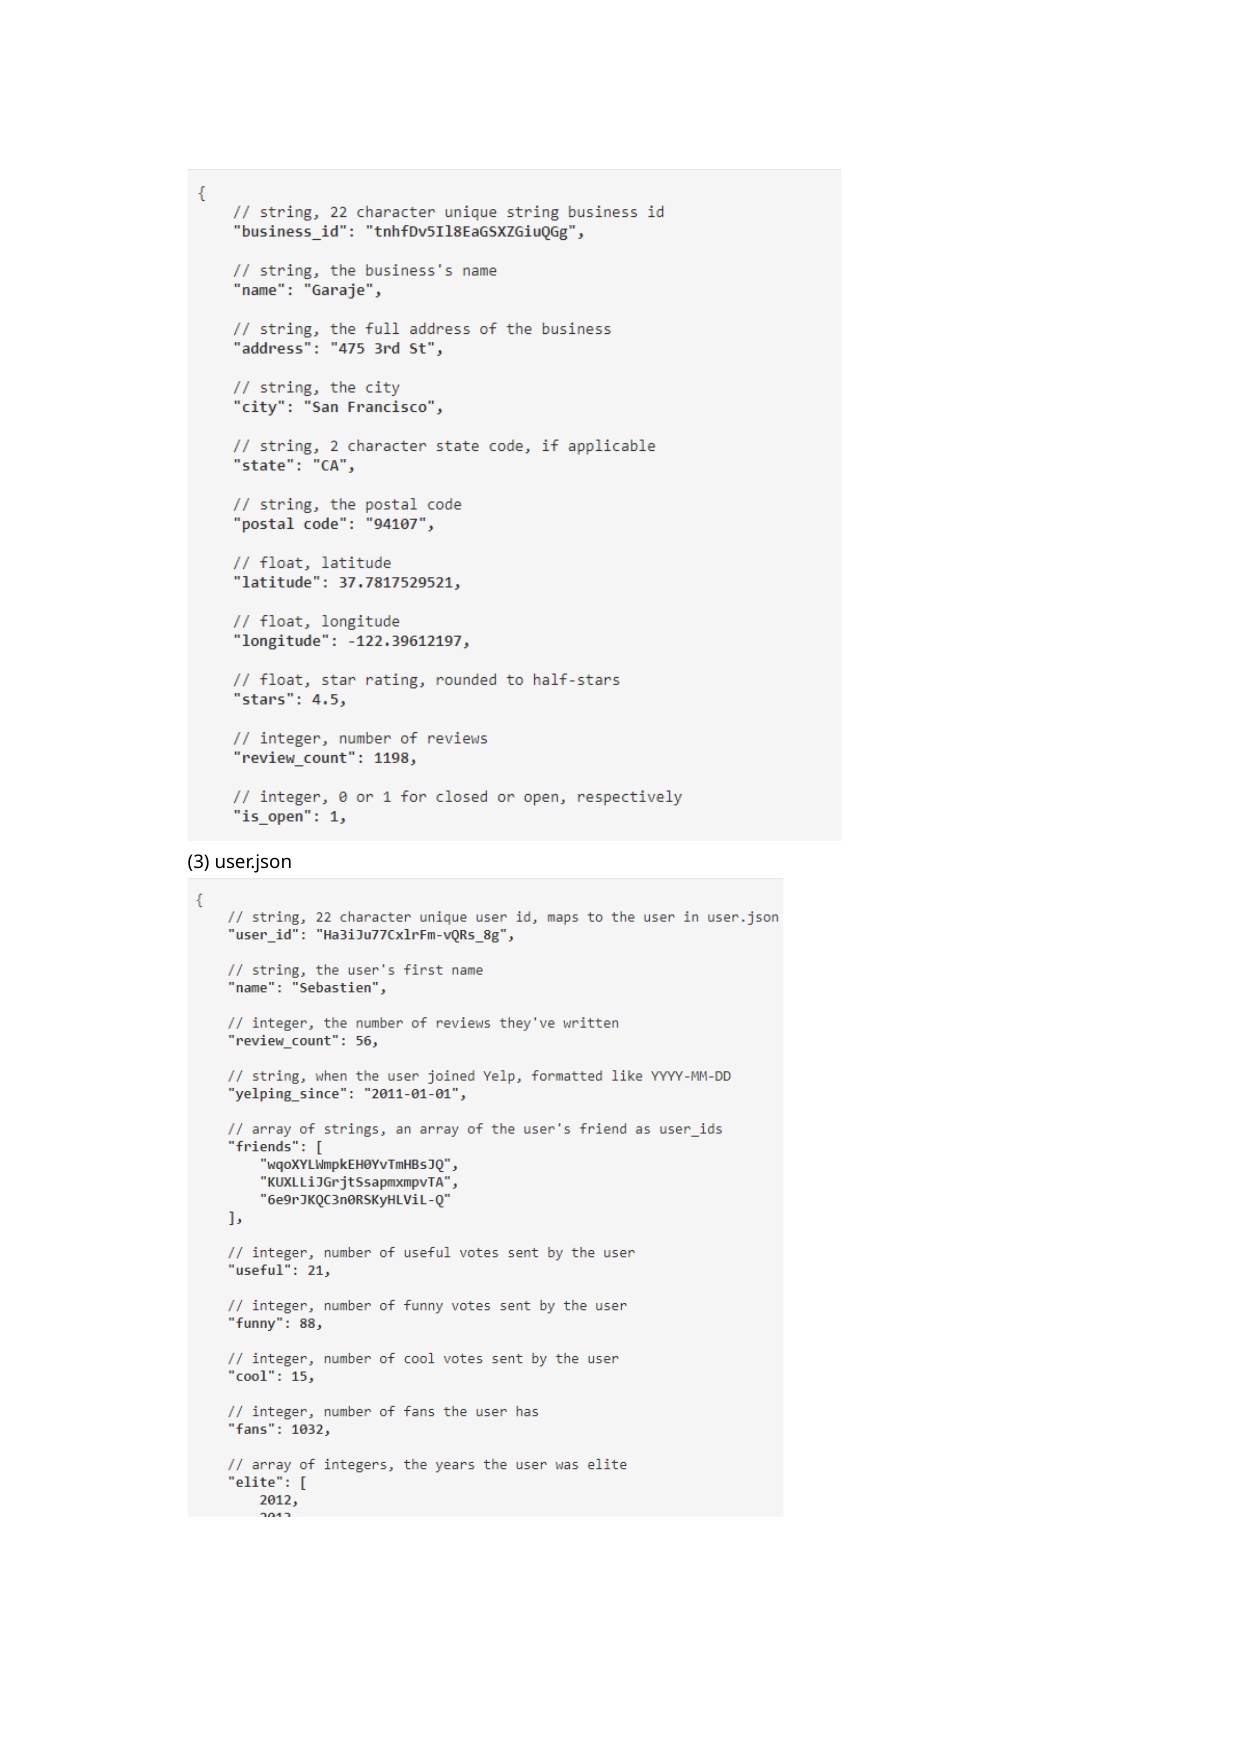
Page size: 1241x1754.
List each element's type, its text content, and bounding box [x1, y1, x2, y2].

picture [187, 162, 842, 841]
picture [187, 877, 784, 1517]
text (3) user.json [187, 844, 1053, 877]
